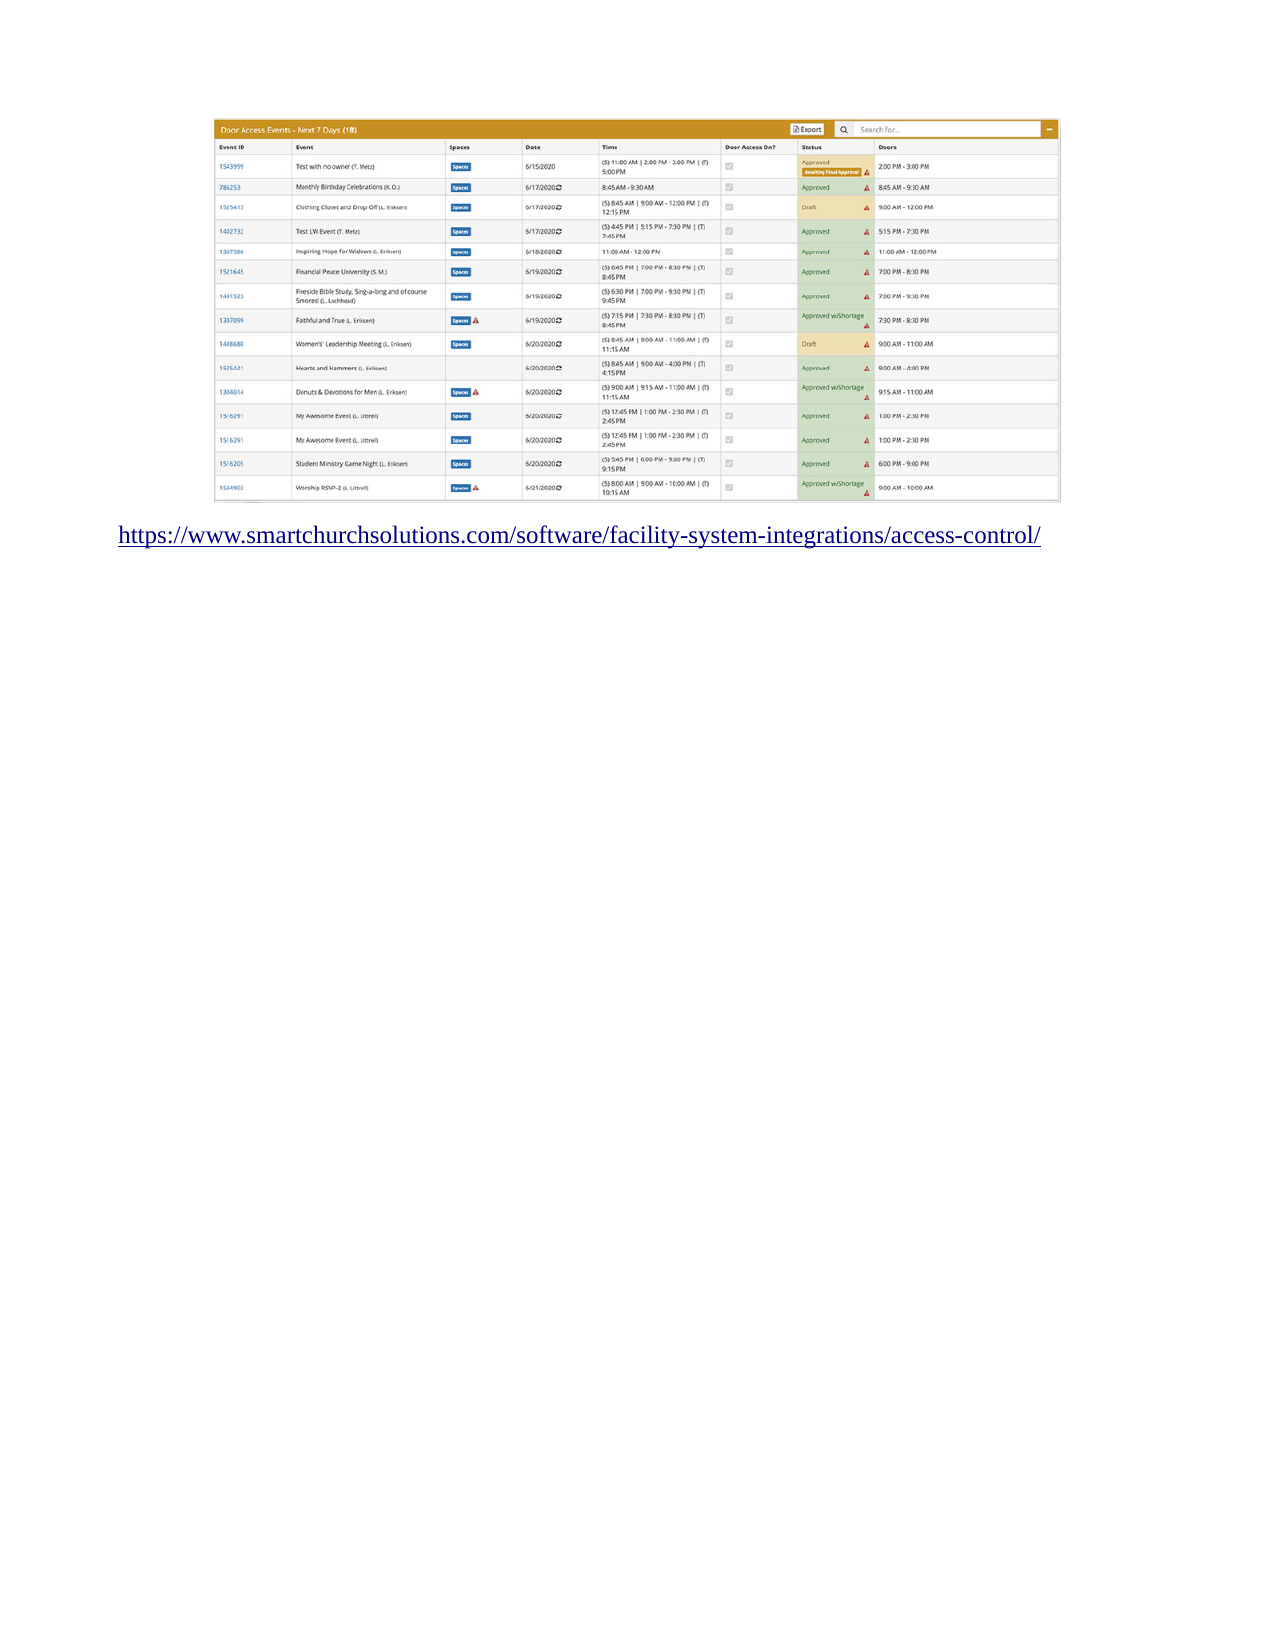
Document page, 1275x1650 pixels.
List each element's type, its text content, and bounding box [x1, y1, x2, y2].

text https://www.smartchurchsolutions.com/software/facility-system-integrations/access-control/ [118, 521, 1157, 549]
picture [213, 118, 1062, 503]
